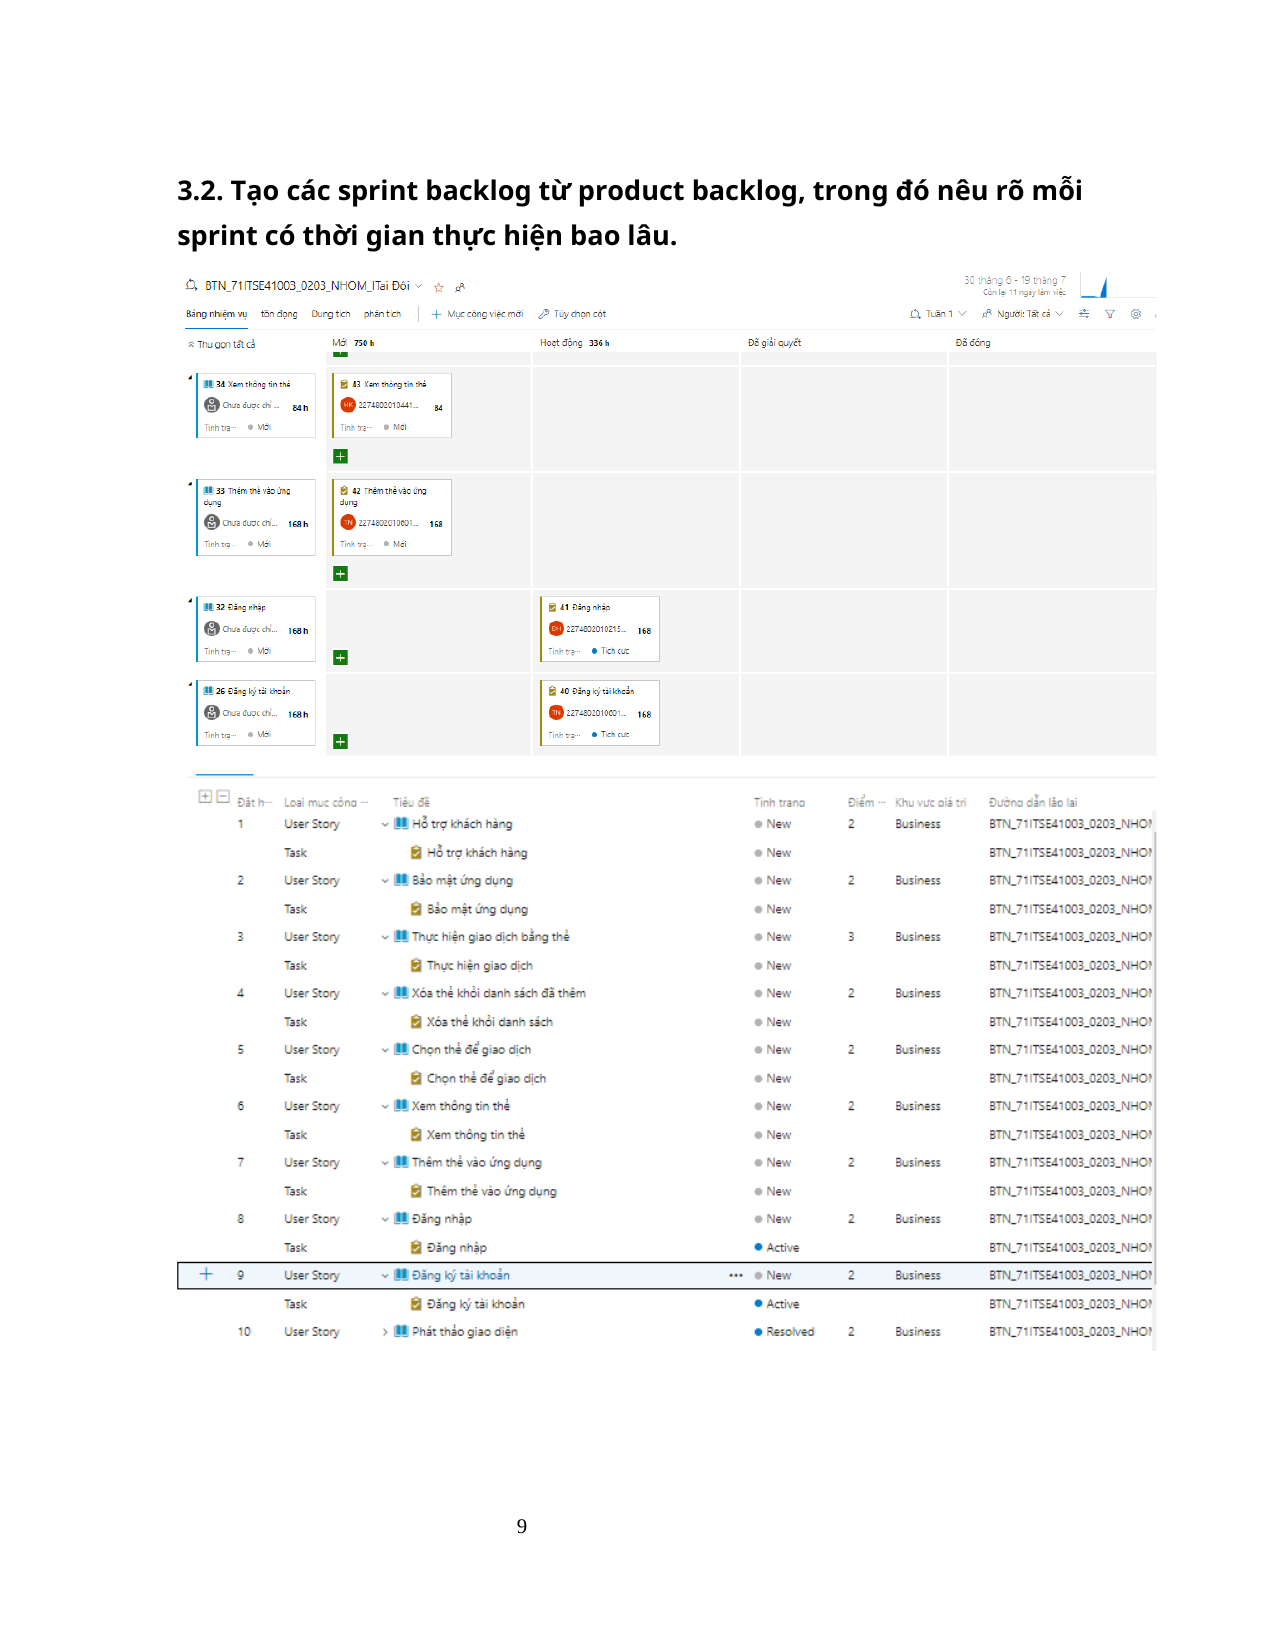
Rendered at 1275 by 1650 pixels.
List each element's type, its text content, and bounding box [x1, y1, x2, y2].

picture [177, 773, 1157, 1351]
subtitle 3.2. Tạo các sprint backlog từ product backlog, trong đó nêu rõ mỗi sprint có thời gian thực hiện bao lâu. [177, 172, 1156, 253]
picture [177, 272, 1157, 756]
